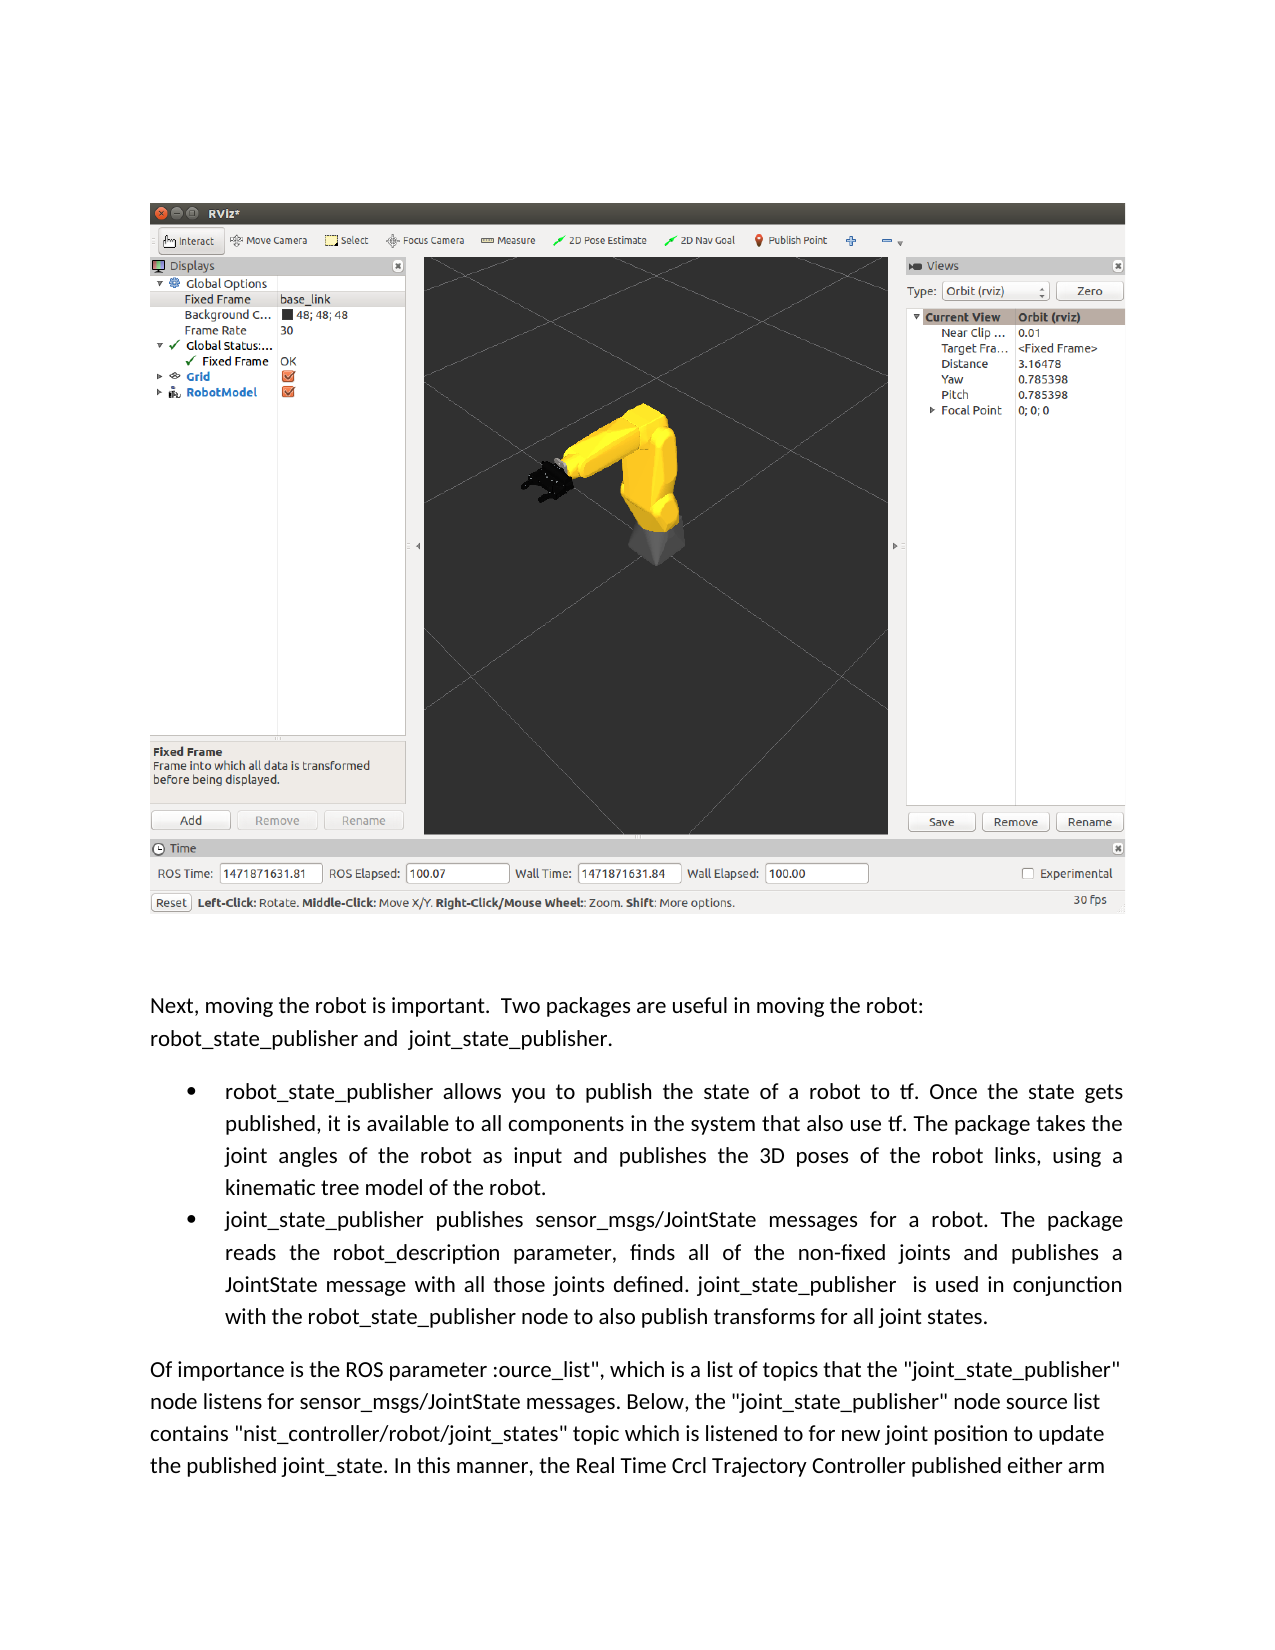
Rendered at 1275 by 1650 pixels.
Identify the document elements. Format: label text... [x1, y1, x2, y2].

picture [150, 203, 1125, 914]
text Next, moving the robot is important. Two packages are useful in moving the robot: robot_state_publisher and joint_state_publisher. [150, 992, 1125, 1052]
list robot_state_publisher allows you to publish the state of a robot to tf. Once the state gets published, it is available to all components in the system that also use tf. The package takes the joint angles of the robot as input and publishes the 3D poses of the robot links, using a kinematic tree model of the robot. [187, 1077, 1125, 1201]
list joint_state_publisher publishes sensor_msgs/JointState messages for a robot. The package reads the robot_description parameter, finds all of the non-fixed joints and publishes a JointState message with all those joints defined. joint_state_publisher is used in conjunction with the robot_state_publisher node to also publish transforms for all joint states. [187, 1206, 1125, 1330]
